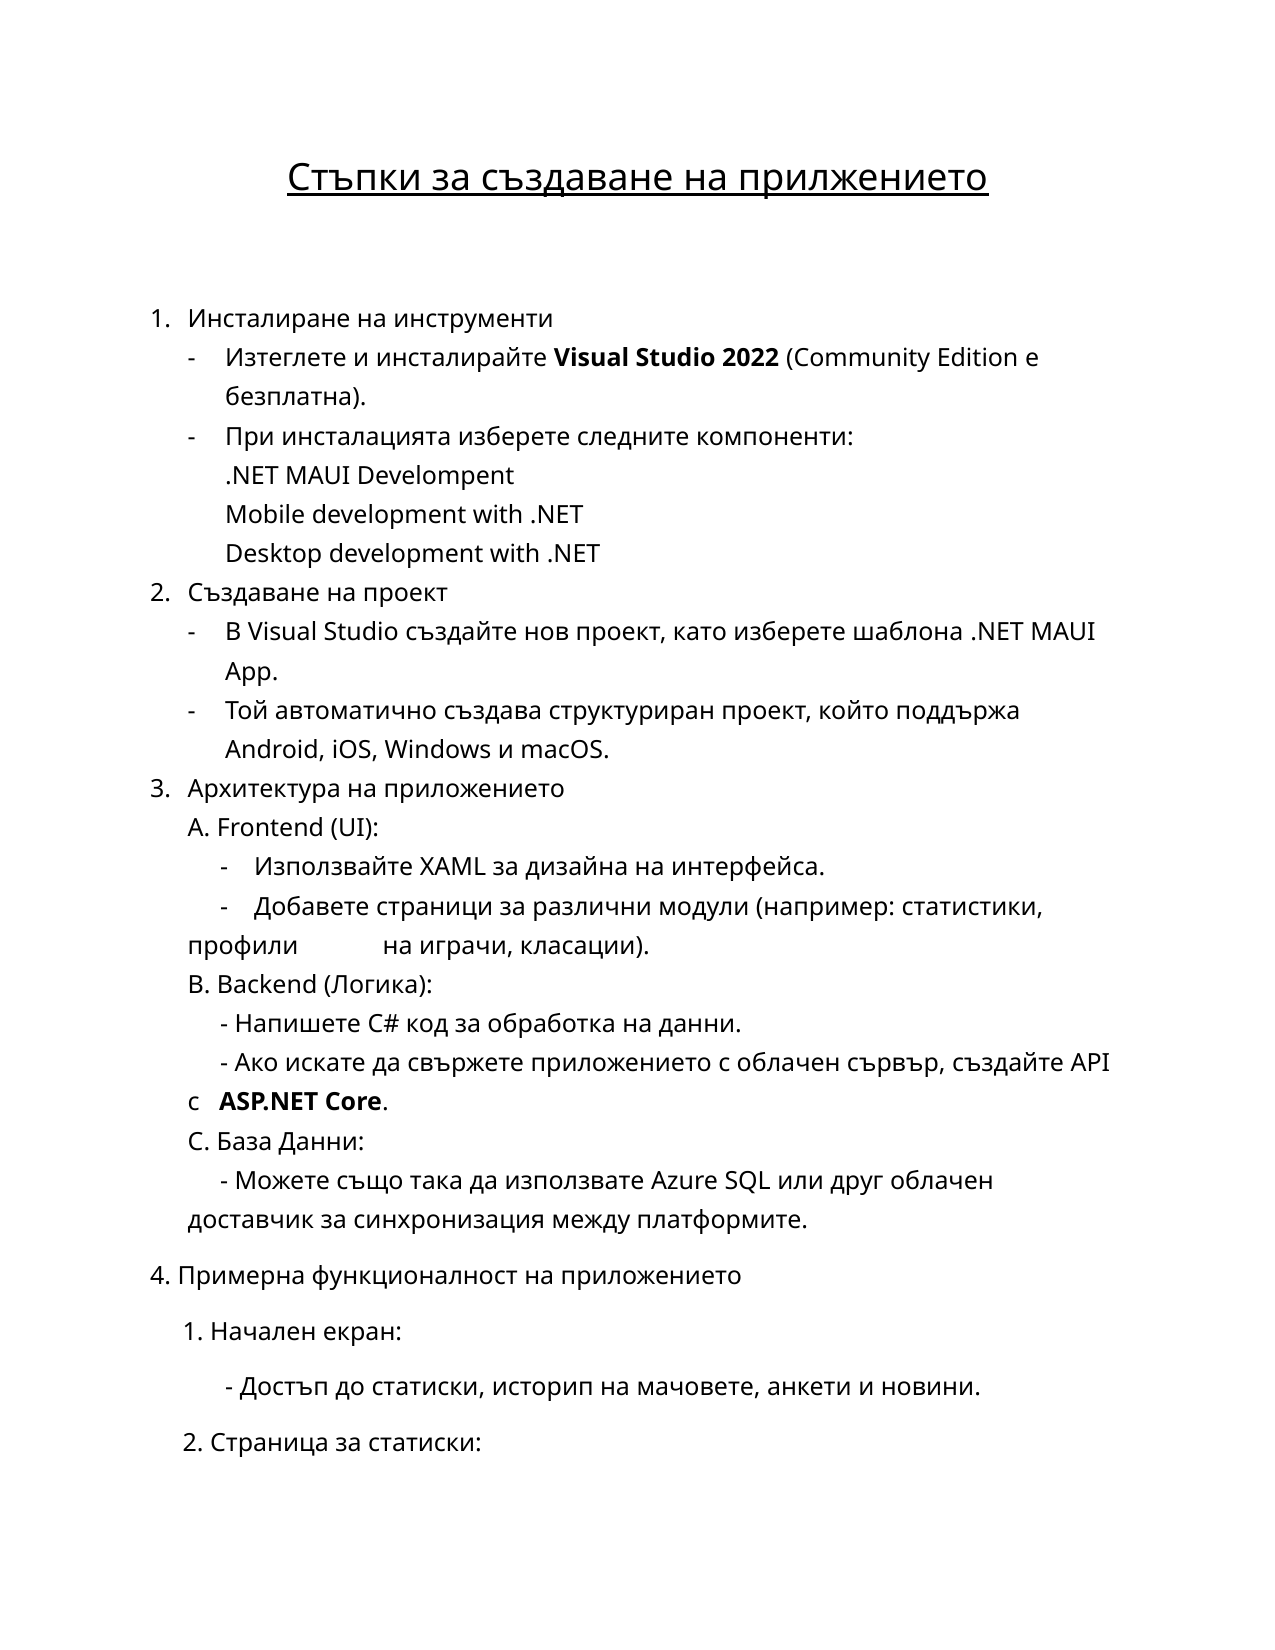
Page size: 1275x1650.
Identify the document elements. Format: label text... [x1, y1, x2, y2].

list Mobile development with .NET [225, 496, 1125, 531]
list - Използвайте XAML за дизайна на интерфейса. [187, 849, 1125, 883]
list А. Frontend (UI): [187, 810, 1125, 844]
text 4. Примерна функционалност на приложението [150, 1257, 1125, 1291]
list Desktop development with .NET [225, 536, 1125, 570]
list - Напишете C# код за обработка на данни. [187, 1006, 1125, 1040]
text 1. Начален екран: [150, 1313, 1125, 1347]
list Инсталиране на инструменти [150, 301, 1125, 335]
text 2. Страница за статиски: [150, 1425, 1125, 1459]
list - Можете също така да използвате Azure SQL или друг облачен доставчик за синхронизация между платформите. [187, 1162, 1125, 1236]
list - Добавете страници за различни модули (например: статистики, профили на играчи, класации). [187, 888, 1125, 961]
list B. Backend (Логика): [187, 966, 1125, 1001]
list - Ако искате да свържете приложението с облачен сървър, създайте API с ASP.NET Core. [187, 1045, 1125, 1118]
list В Visual Studio създайте нов проект, като изберете шаблона .NET MAUI App. [187, 614, 1125, 687]
list Създаване на проект [150, 575, 1125, 609]
list Архитектура на приложението [150, 771, 1125, 805]
list C. База Данни: [187, 1123, 1125, 1157]
text Стъпки за създаване на прилжението [150, 150, 1125, 201]
list Изтеглете и инсталирайте Visual Studio 2022 (Community Edition е безплатна). [187, 340, 1125, 413]
list .NET MAUI Develompent [225, 457, 1125, 491]
list Той автоматично създава структуриран проект, който поддържа Android, iOS, Windows и macOS. [187, 692, 1125, 766]
text - Достъп до статиски, историп на мачовете, анкети и новини. [150, 1369, 1125, 1403]
list При инсталацията изберете следните компоненти: [187, 418, 1125, 452]
